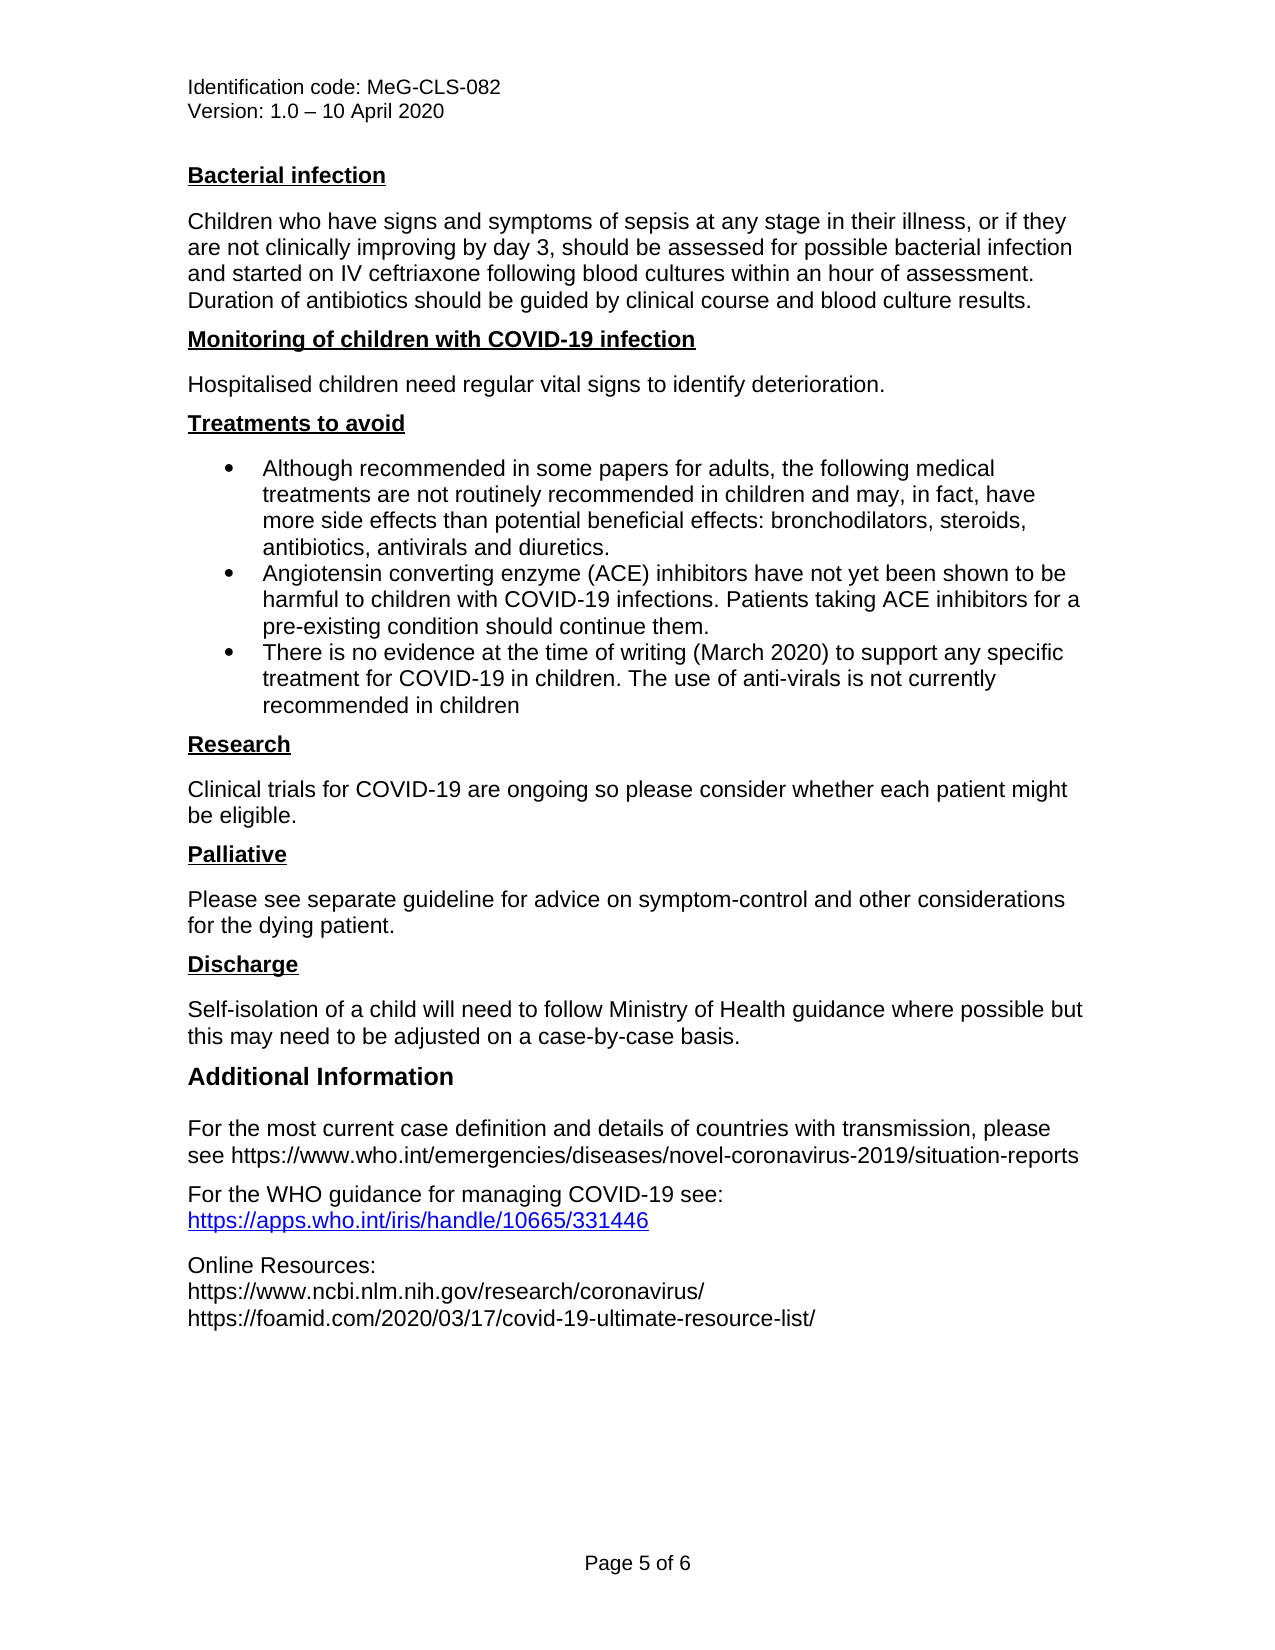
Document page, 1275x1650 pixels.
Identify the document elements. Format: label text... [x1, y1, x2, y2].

subtitle Treatments to avoid [187, 409, 1087, 436]
list There is no evidence at the time of writing (March 2020) to support any specific treatment for COVID-19 in children. The use of anti-virals is not currently recommended in children [225, 639, 1087, 718]
subtitle Additional Information [187, 1062, 1087, 1090]
text Please see separate guideline for advice on symptom-control and other considerations for the dying patient. [187, 886, 1087, 939]
text For the most current case definition and details of countries with transmission, please see https://www.who.int/emergencies/diseases/novel-coronavirus-2019/situation-reports [187, 1115, 1087, 1168]
text https://www.ncbi.nlm.nih.gov/research/coronavirus/ [187, 1278, 1087, 1305]
subtitle Palliative [187, 841, 1087, 867]
subtitle For the WHO guidance for managing COVID-19 see: https://apps.who.int/iris/handle/10665/331446 [187, 1181, 1087, 1233]
text Self-isolation of a child will need to follow Ministry of Health guidance where possible but this may need to be adjusted on a case-by-case basis. [187, 996, 1087, 1049]
subtitle Discharge [187, 951, 1087, 978]
text Children who have signs and symptoms of sepsis at any stage in their illness, or if they are not clinically improving by day 3, should be assessed for possible bacterial infection and started on IV ceftriaxone following blood cultures within an hour of assessment. Duration of antibiotics should be guided by clinical course and blood culture results. [187, 208, 1087, 313]
subtitle Research [187, 731, 1087, 757]
subtitle Online Resources: [187, 1252, 1087, 1278]
text Clinical trials for COVID-19 are ongoing so please consider whether each patient might be eligible. [187, 776, 1087, 828]
text Hospitalised children need regular vital signs to identify deterioration. [187, 371, 1087, 397]
list Angiotensin converting enzyme (ACE) inhibitors have not yet been shown to be harmful to children with COVID-19 infections. Patients taking ACE inhibitors for a pre-existing condition should continue them. [225, 560, 1087, 639]
list Although recommended in some papers for adults, the following medical treatments are not routinely recommended in children and may, in fact, have more side effects than potential beneficial effects: bronchodilators, steroids, antibiotics, antivirals and diuretics. [225, 454, 1087, 560]
subtitle Bacterial infection [187, 162, 1087, 189]
text https://foamid.com/2020/03/17/covid-19-ultimate-resource-list/ [187, 1305, 1087, 1331]
subtitle Monitoring of children with COVID-19 infection [187, 326, 1087, 352]
